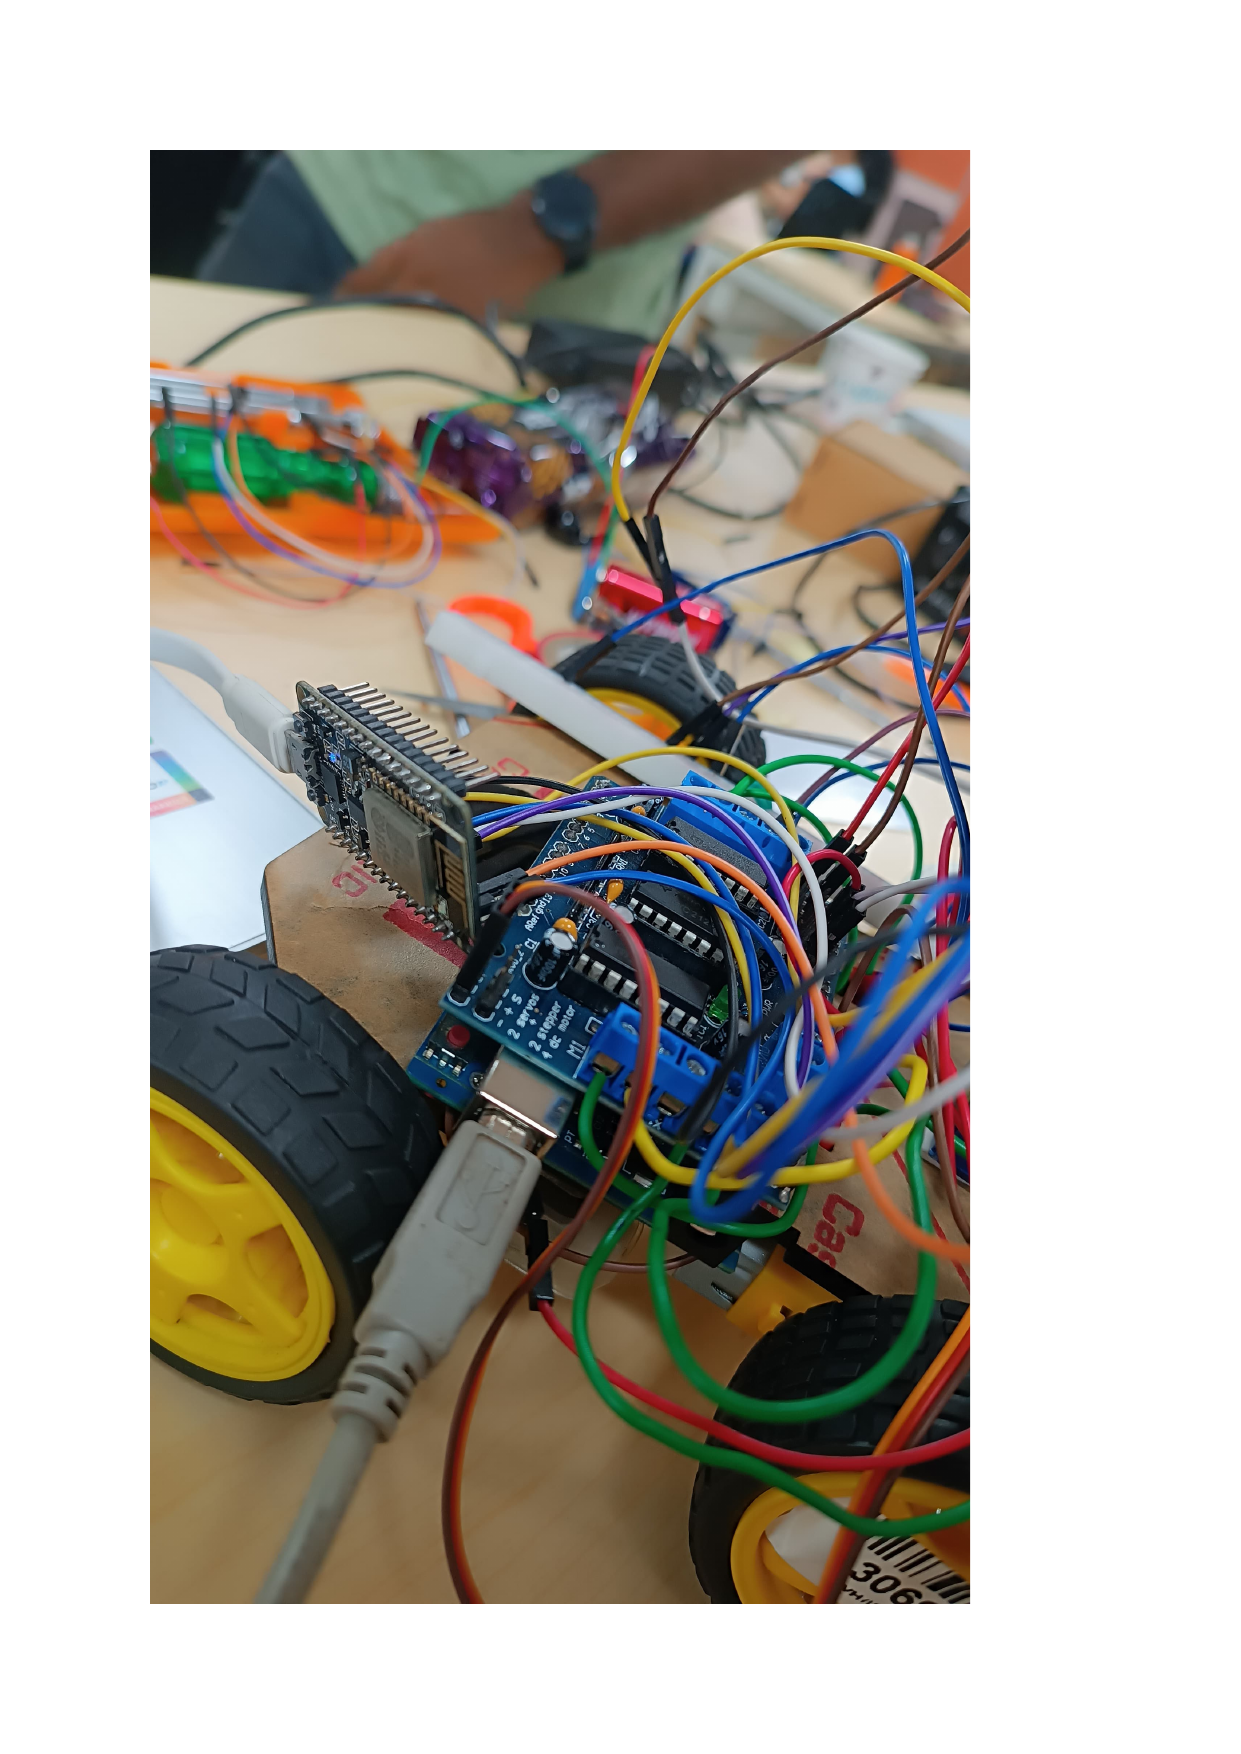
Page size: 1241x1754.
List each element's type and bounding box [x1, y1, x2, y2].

picture [150, 150, 971, 1604]
